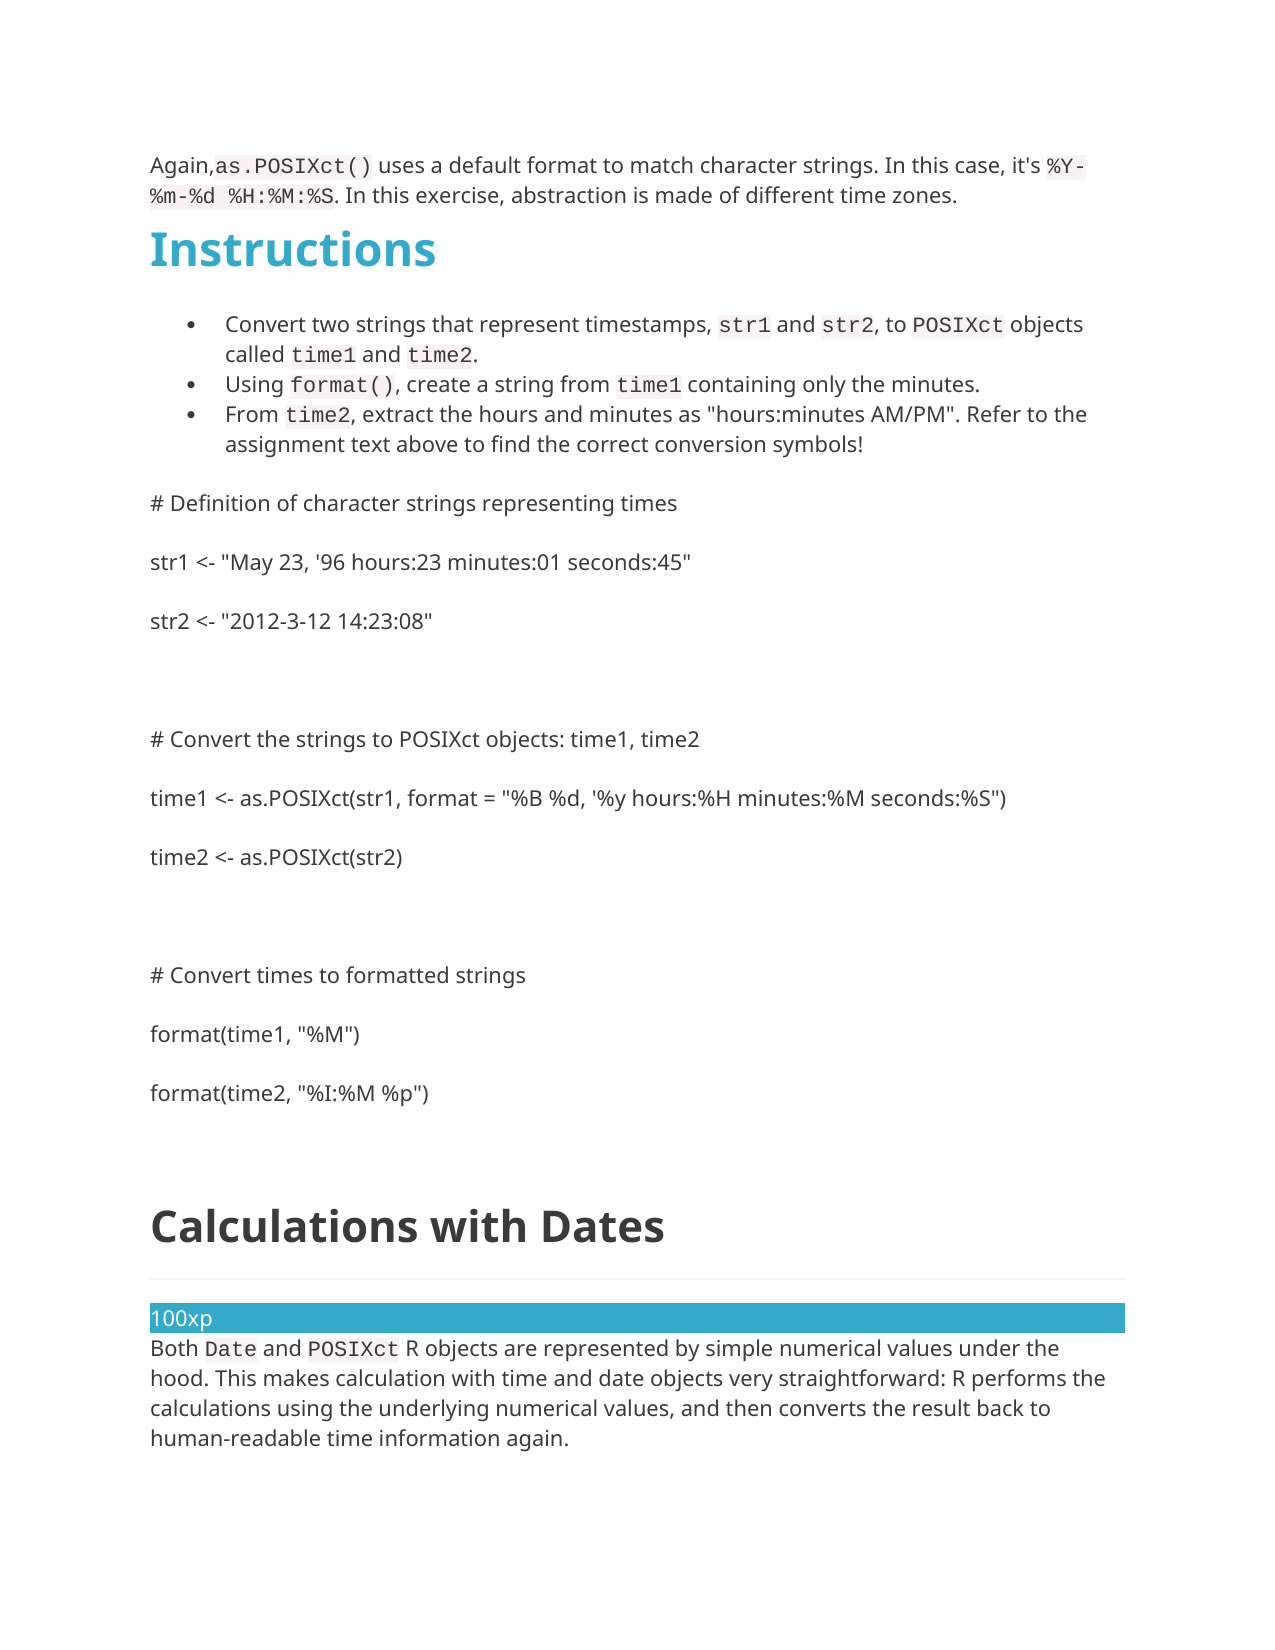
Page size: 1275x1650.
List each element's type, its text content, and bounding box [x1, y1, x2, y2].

text Instructions [150, 216, 1125, 280]
text Both Date and POSIXct R objects are represented by simple numerical values under the hood. This makes calculation with time and date objects very straightforward: R performs the calculations using the underlying numerical values, and then converts the result back to human-readable time information again. [150, 1333, 1125, 1452]
text 100xp [150, 1303, 1125, 1333]
text format(time2, "%I:%M %p") [150, 1078, 1125, 1108]
text # Convert times to formatted strings [150, 960, 1125, 990]
text time2 <- as.POSIXct(str2) [150, 842, 1125, 872]
text str2 <- "2012-3-12 14:23:08" [150, 606, 1125, 636]
text Calculations with Dates [150, 1196, 1125, 1278]
text # Definition of character strings representing times [150, 488, 1125, 518]
text format(time1, "%M") [150, 1019, 1125, 1049]
text # Convert the strings to POSIXct objects: time1, time2 [150, 724, 1125, 754]
list Convert two strings that represent timestamps, str1 and str2, to POSIXct objects called time1 and time2. [187, 309, 1125, 369]
text str1 <- "May 23, '96 hours:23 minutes:01 seconds:45" [150, 547, 1125, 577]
text Again,as.POSIXct() uses a default format to match character strings. In this case, it's %Y-%m-%d %H:%M:%S. In this exercise, abstraction is made of different time zones. [150, 150, 1125, 210]
list Using format(), create a string from time1 containing only the minutes. [187, 369, 1125, 399]
list From time2, extract the hours and minutes as "hours:minutes AM/PM". Refer to the assignment text above to find the correct conversion symbols! [187, 399, 1125, 459]
text time1 <- as.POSIXct(str1, format = "%B %d, '%y hours:%H minutes:%M seconds:%S") [150, 783, 1125, 813]
